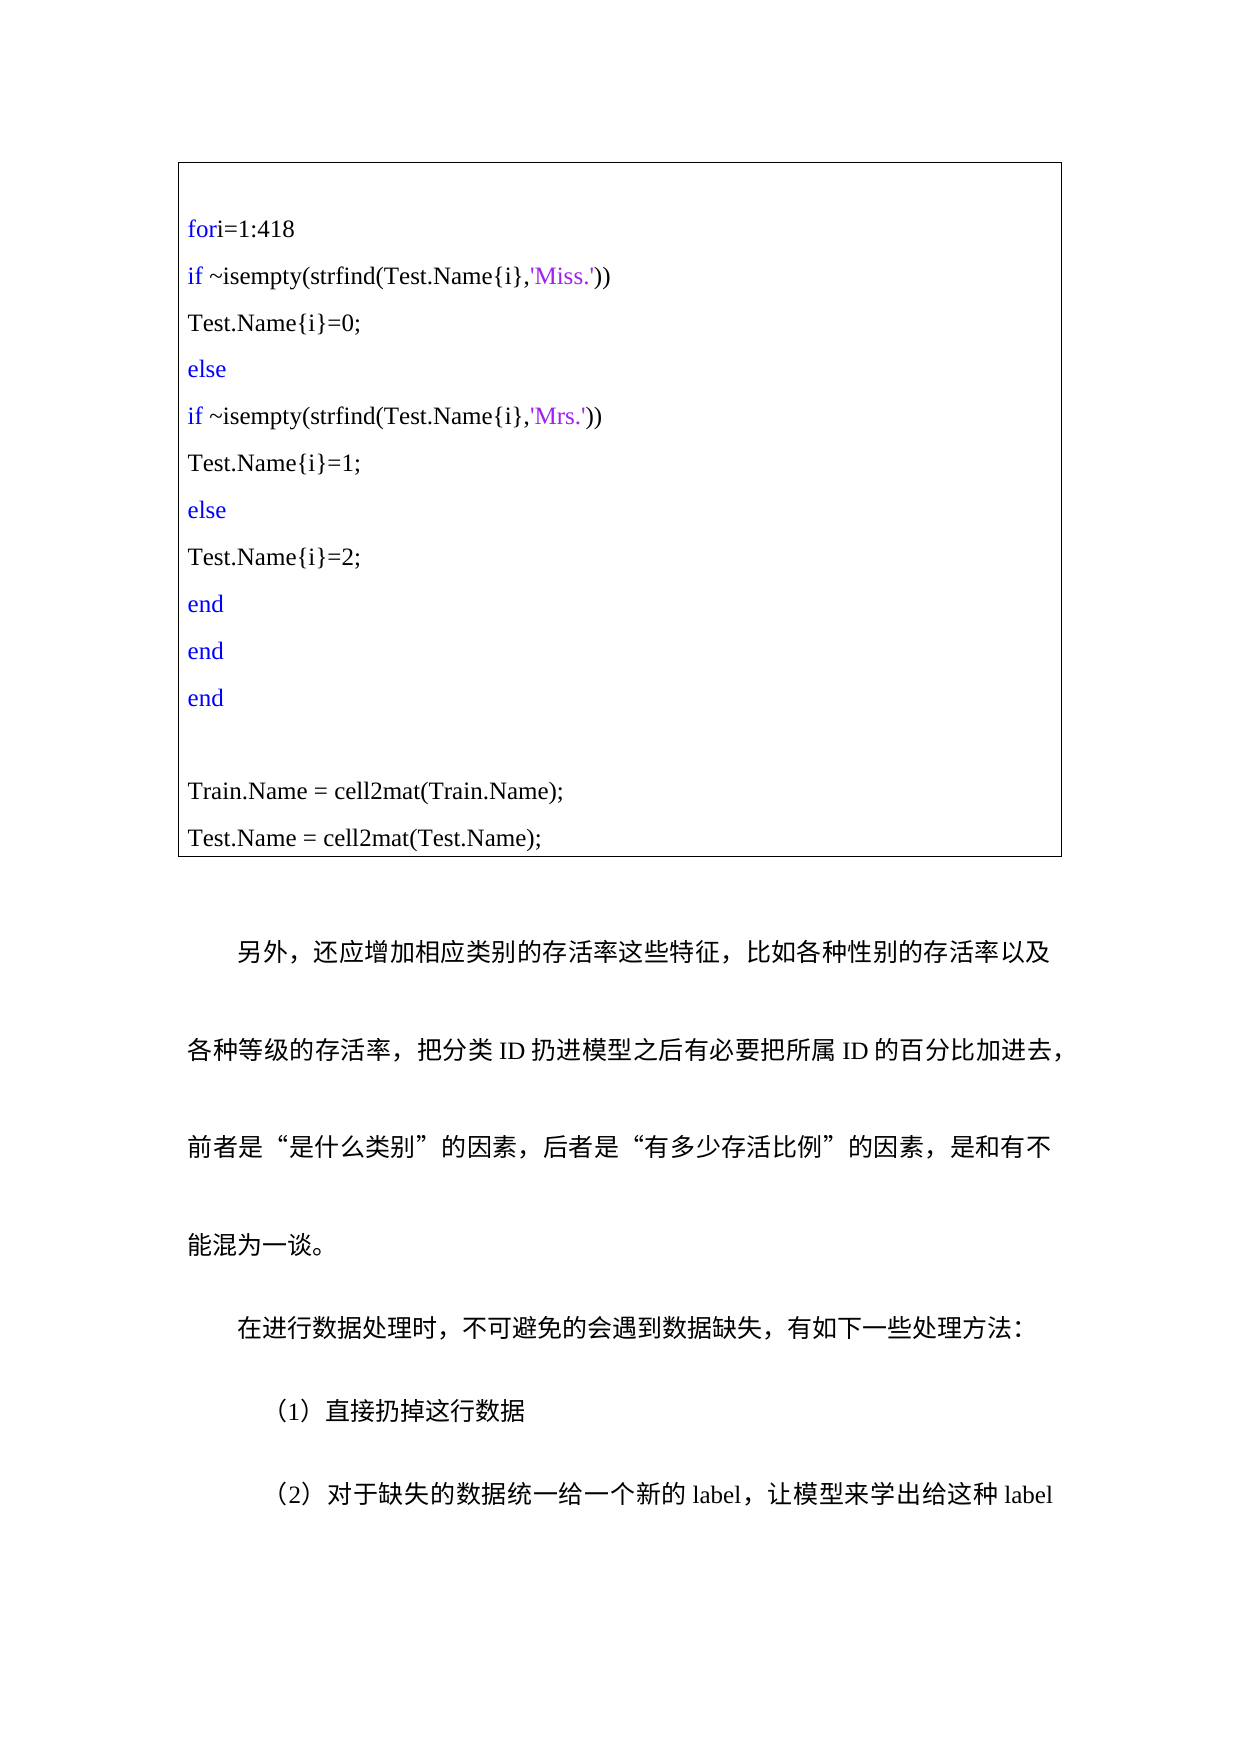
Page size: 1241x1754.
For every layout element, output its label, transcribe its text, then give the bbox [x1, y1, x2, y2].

text Test.Name = cell2mat(Test.Name); [179, 818, 1061, 856]
text if ~isempty(strfind(Test.Name{i},'Mrs.')) [179, 396, 1061, 432]
text else [179, 349, 1061, 385]
text Test.Name{i}=2; [179, 537, 1061, 573]
text fori=1:418 [179, 209, 1061, 244]
text else [179, 490, 1061, 526]
text end [179, 678, 1061, 713]
text if ~isempty(strfind(Test.Name{i},'Miss.')) [179, 256, 1061, 291]
text Test.Name{i}=0; [179, 303, 1061, 338]
text Test.Name{i}=1; [179, 443, 1061, 479]
text 另外，还应增加相应类别的存活率这些特征，比如各种性别的存活率以及各种等级的存活率，把分类ID扔进模型之后有必要把所属ID的百分比加进去，前者是“是什么类别”的因素，后者是“有多少存活比例”的因素，是和有不能混为一谈。 [187, 918, 1053, 1276]
text 在进行数据处理时，不可避免的会遇到数据缺失，有如下一些处理方法： [187, 1294, 1053, 1359]
text （1）直接扔掉这行数据 [187, 1377, 1053, 1442]
text end [179, 584, 1061, 619]
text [187, 1460, 1053, 1525]
text end [179, 631, 1061, 666]
text Train.Name = cell2mat(Train.Name); [179, 771, 1061, 807]
